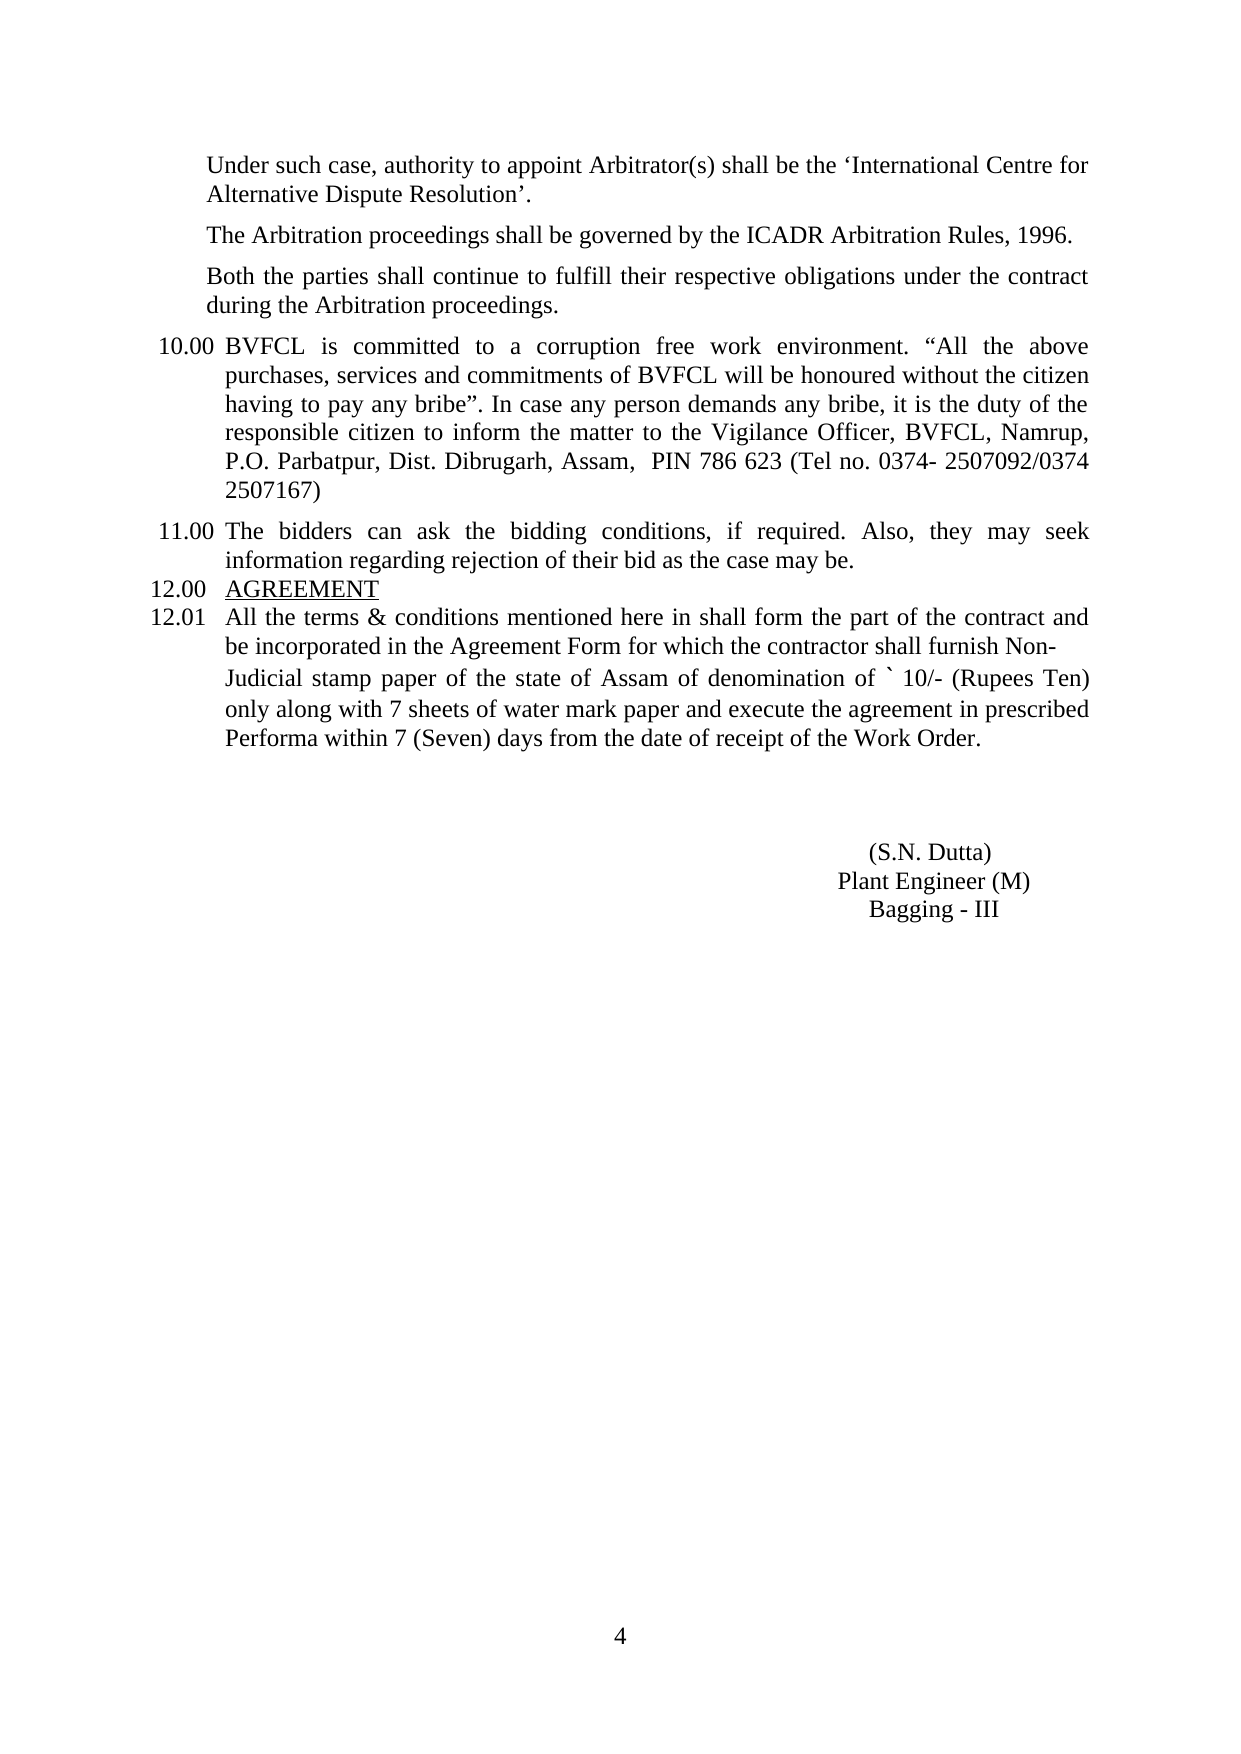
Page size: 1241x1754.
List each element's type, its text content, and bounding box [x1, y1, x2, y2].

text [206, 150, 1090, 207]
text Judicial stamp paper of the state of Assam of denomination of ` 10/- (Rupees Ten) only along with 7 sheets of water mark paper and execute the agreement in prescribed Performa within 7 (Seven) days from the date of receipt of the Work Order. [225, 660, 1090, 752]
text The Arbitration proceedings shall be governed by the ICADR Arbitration Rules, 1996. [206, 220, 1090, 249]
text 12.01 All the terms & conditions mentioned here in shall form the part of the contract and be incorporated in the Agreement Form for which the contractor shall furnish Non- [150, 602, 1090, 660]
text Bagging - III [150, 894, 1090, 923]
text Plant Engineer (M) [150, 866, 1090, 894]
text 10.00 BVFCL is committed to a corruption free work environment. “All the above purchases, services and commitments of BVFCL will be honoured without the citizen having to pay any bribe”. In case any person demands any bribe, it is the duty of the responsible citizen to inform the matter to the Vigilance Officer, BVFCL, Namrup, P.O. Parbatpur, Dist. Dibrugarh, Assam, PIN 786 623 (Tel no. 0374- 2507092/0374 2507167) [158, 331, 1090, 504]
text Both the parties shall continue to fulfill their respective obligations under the contract during the Arbitration proceedings. [206, 261, 1090, 319]
text 12.00 AGREEMENT [150, 574, 1090, 602]
text (S.N. Dutta) [150, 809, 1090, 866]
text 11.00 The bidders can ask the bidding conditions, if required. Also, they may seek information regarding rejection of their bid as the case may be. [158, 516, 1090, 574]
